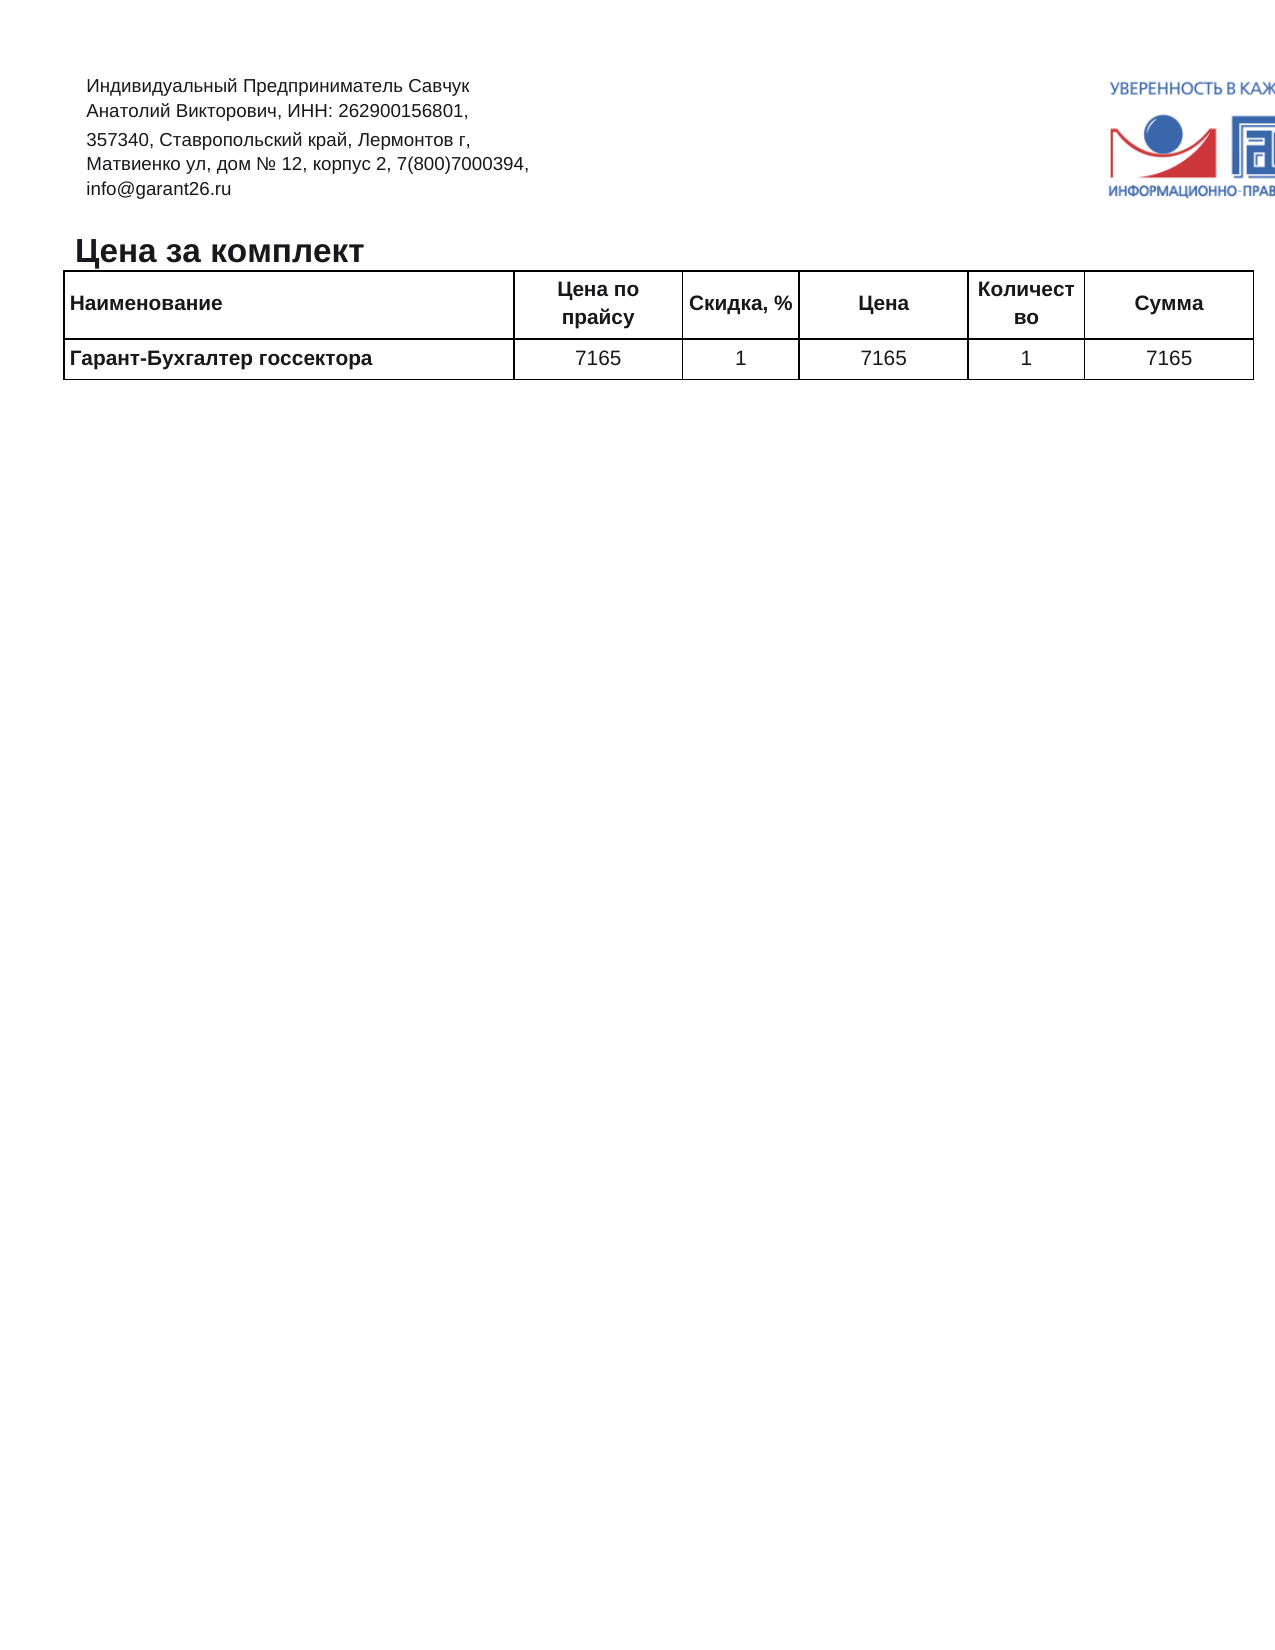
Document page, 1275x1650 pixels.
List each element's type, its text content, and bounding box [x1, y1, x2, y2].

table_header [66, 287, 512, 323]
table_header [1085, 324, 1253, 338]
table_header [65, 272, 513, 285]
table_header [800, 324, 967, 338]
table_header [802, 287, 965, 323]
table_header [65, 324, 513, 338]
table_header [970, 273, 1082, 337]
table_cell [1087, 341, 1251, 377]
table_header [683, 272, 798, 285]
table_cell [802, 341, 965, 377]
table_header [800, 272, 967, 285]
table_header [683, 324, 798, 338]
table_cell [516, 341, 680, 377]
table_header [1085, 272, 1253, 285]
picture [1100, 74, 1275, 208]
table_header [1087, 287, 1251, 323]
table_cell [685, 341, 797, 377]
table_header [516, 273, 680, 337]
table_cell [970, 341, 1082, 377]
text Цена за комплект [75, 232, 1200, 270]
table_cell [66, 341, 512, 377]
table_header [685, 287, 797, 323]
